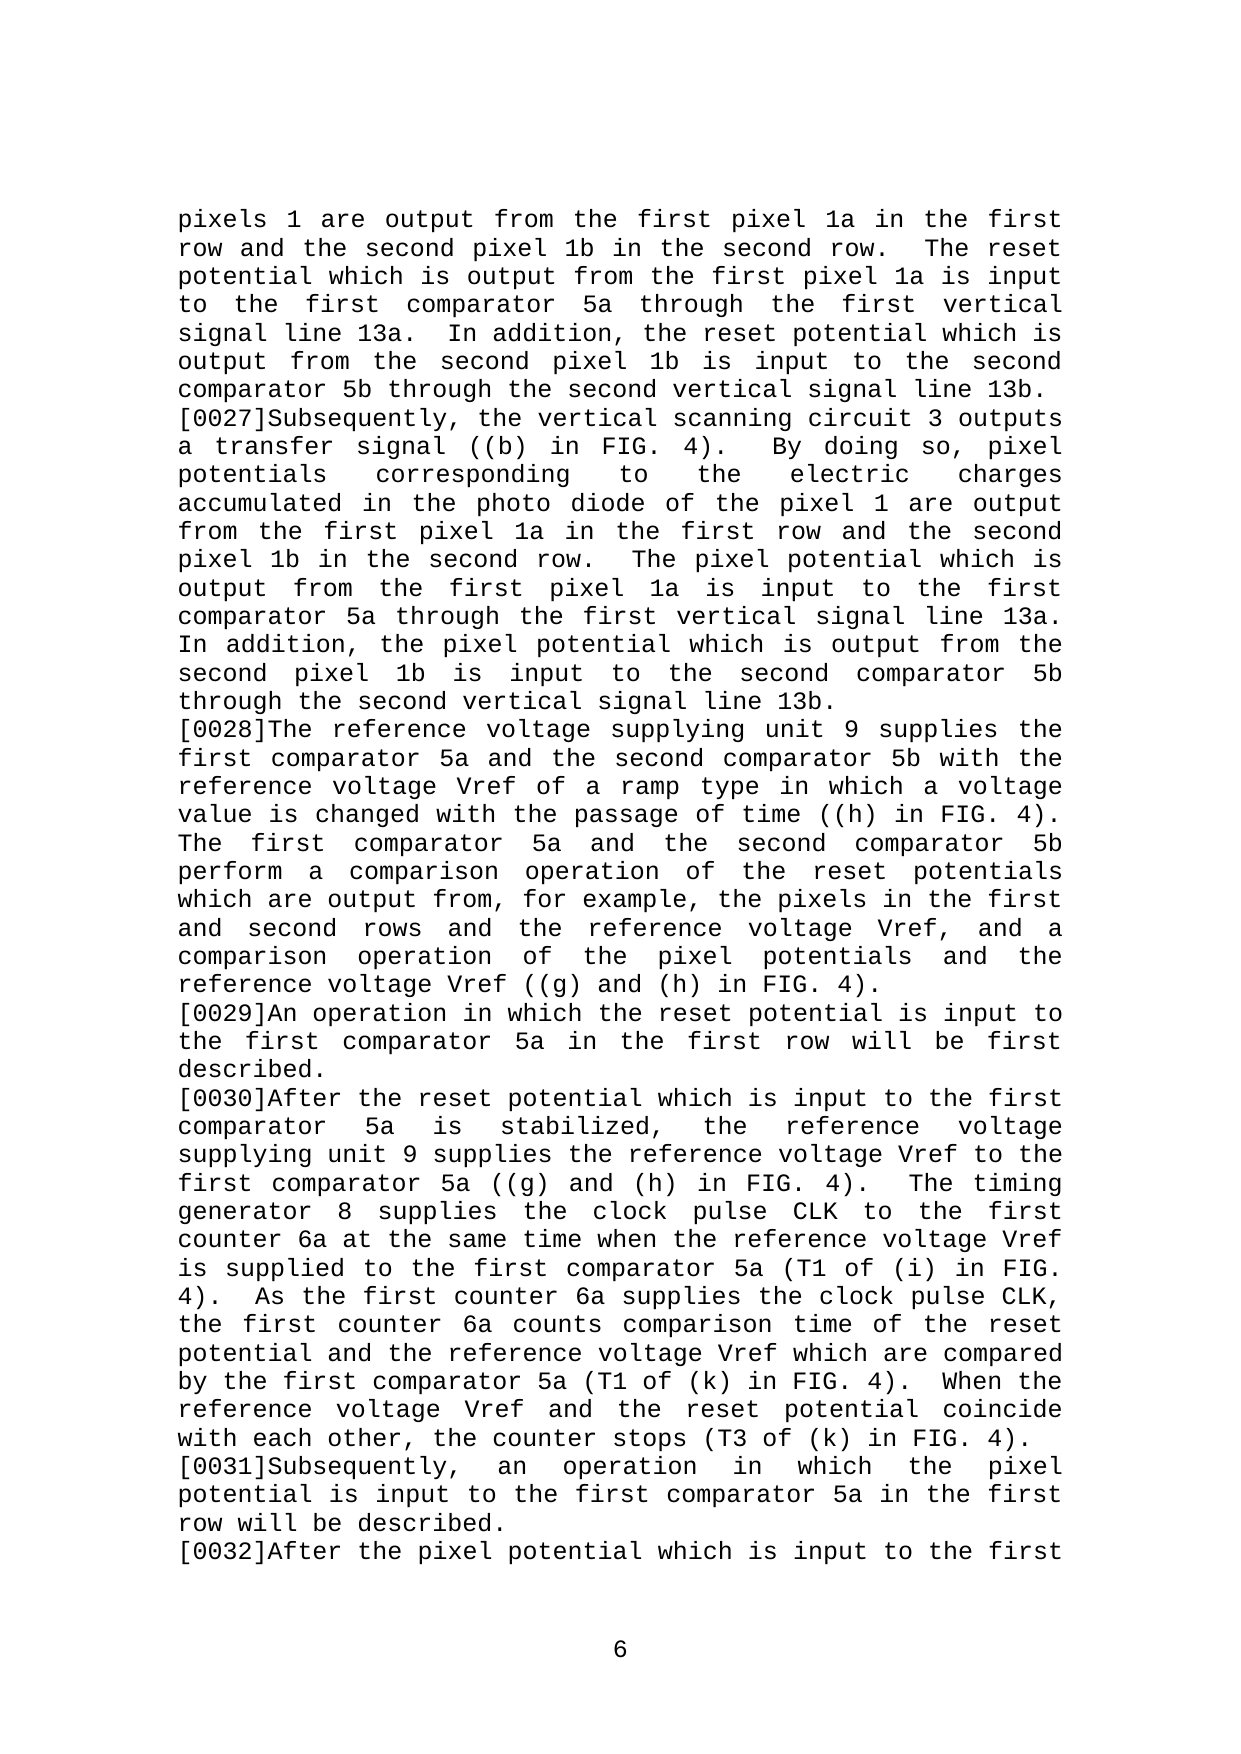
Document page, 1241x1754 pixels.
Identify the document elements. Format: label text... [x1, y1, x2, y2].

text [0028]The reference voltage supplying unit 9 supplies the first comparator 5a and the second comparator 5b with the reference voltage Vref of a ramp type in which a voltage value is changed with the passage of time ((h) in FIG. 4). The first comparator 5a and the second comparator 5b perform a comparison operation of the reset potentials which are output from, for example, the pixels in the first and second rows and the reference voltage Vref, and a comparison operation of the pixel potentials and the reference voltage Vref ((g) and (h) in FIG. 4). [177, 717, 1063, 1000]
text [0029]An operation in which the reset potential is input to the first comparator 5a in the first row will be first described. [177, 1000, 1063, 1085]
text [177, 207, 1063, 405]
text [0031]Subsequently, an operation in which the pixel potential is input to the first comparator 5a in the first row will be described. [177, 1453, 1063, 1538]
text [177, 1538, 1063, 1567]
text [0030]After the reset potential which is input to the first comparator 5a is stabilized, the reference voltage supplying unit 9 supplies the reference voltage Vref to the first comparator 5a ((g) and (h) in FIG. 4). The timing generator 8 supplies the clock pulse CLK to the first counter 6a at the same time when the reference voltage Vref is supplied to the first comparator 5a (T1 of (i) in FIG. 4). As the first counter 6a supplies the clock pulse CLK, the first counter 6a counts comparison time of the reset potential and the reference voltage Vref which are compared by the first comparator 5a (T1 of (k) in FIG. 4). When the reference voltage Vref and the reset potential coincide with each other, the counter stops (T3 of (k) in FIG. 4). [177, 1085, 1063, 1453]
text [0027]Subsequently, the vertical scanning circuit 3 outputs a transfer signal ((b) in FIG. 4). By doing so, pixel potentials corresponding to the electric charges accumulated in the photo diode of the pixel 1 are output from the first pixel 1a in the first row and the second pixel 1b in the second row. The pixel potential which is output from the first pixel 1a is input to the first comparator 5a through the first vertical signal line 13a. In addition, the pixel potential which is output from the second pixel 1b is input to the second comparator 5b through the second vertical signal line 13b. [177, 405, 1063, 717]
